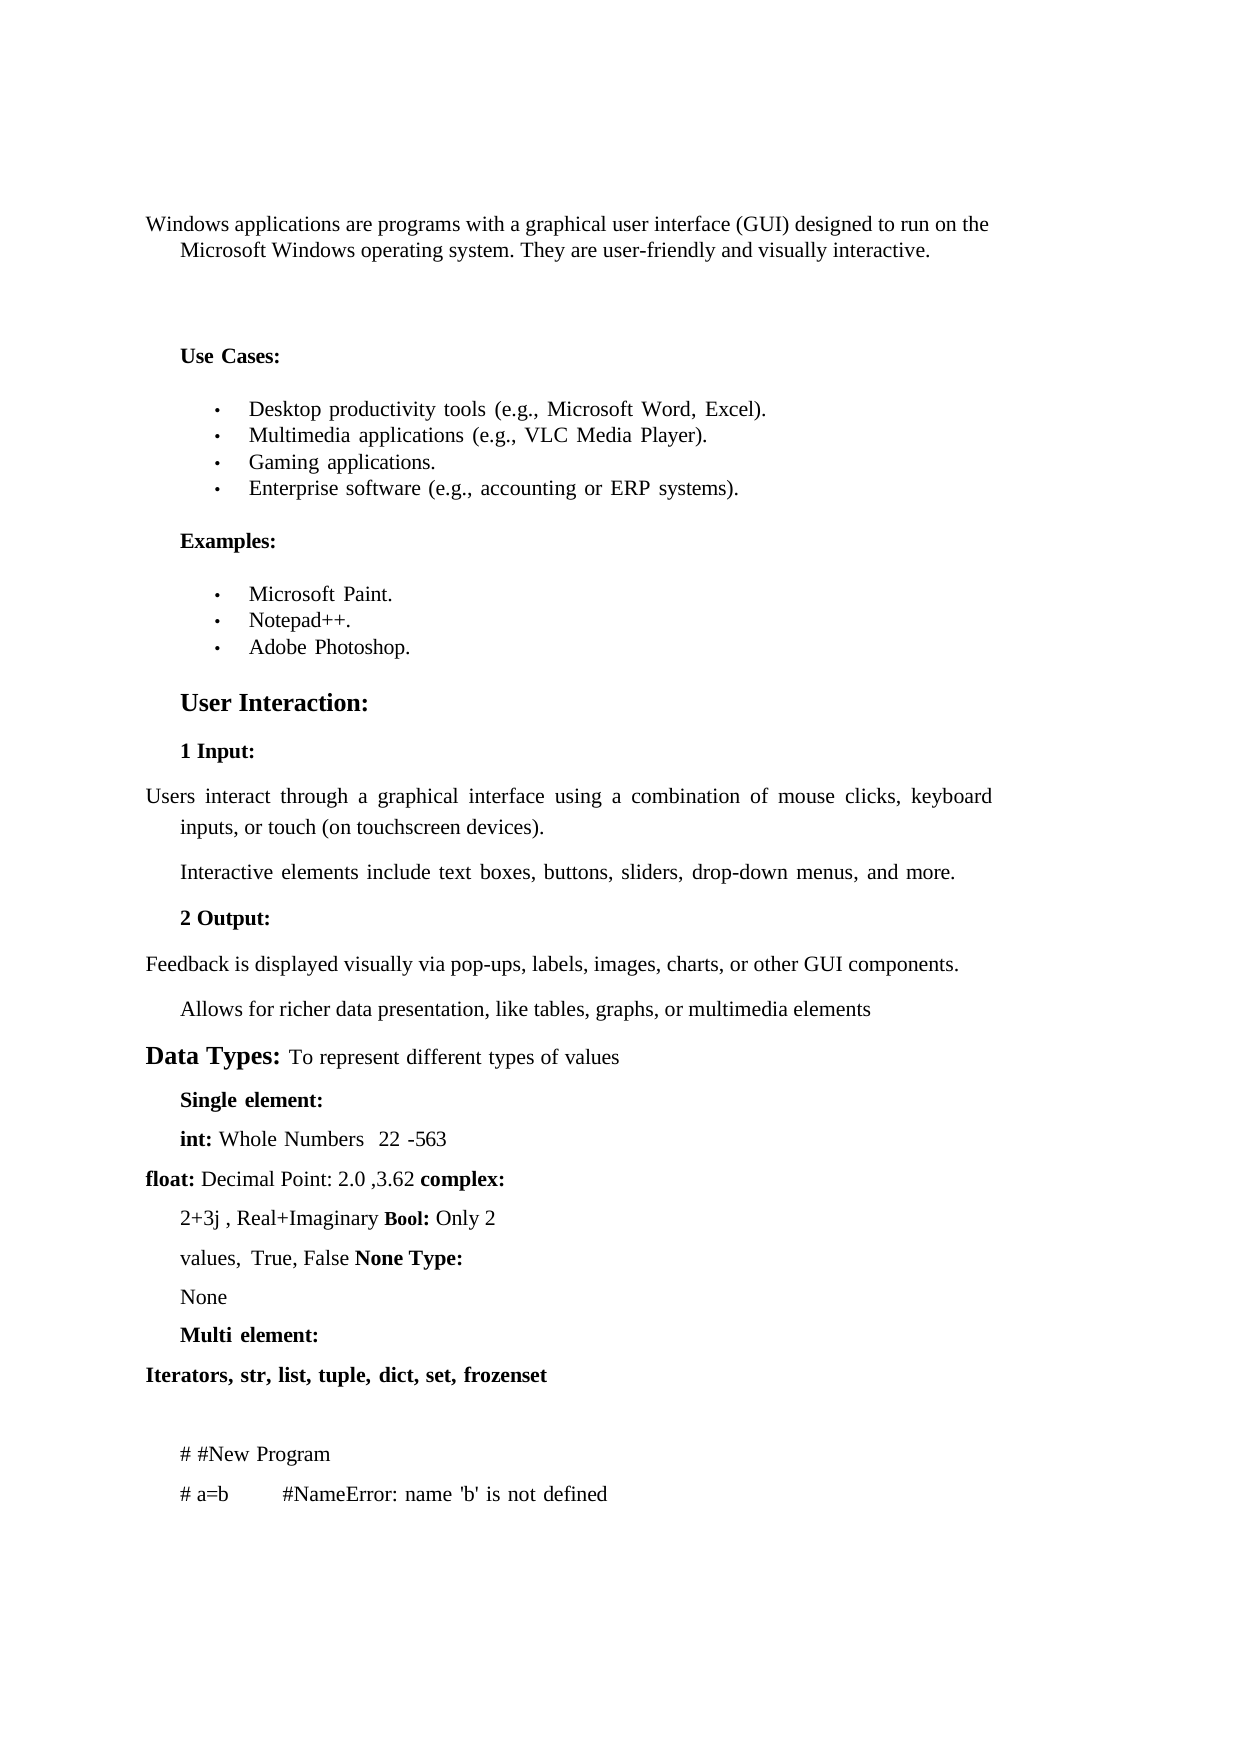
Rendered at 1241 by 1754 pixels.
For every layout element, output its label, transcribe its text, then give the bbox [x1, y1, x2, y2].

text Interactive elements include text boxes, buttons, sliders, drop-down menus, and more. [180, 859, 1107, 884]
subtitle Input: [180, 738, 1107, 763]
text Iterators, str, list, tuple, dict, set, frozenset [145, 1362, 1107, 1387]
subtitle Examples: [180, 528, 1107, 553]
text float: Decimal Point: 2.0 ,3.62 complex: 2+3j , Real+Imaginary Bool: Only 2 values, True, False None Type: None [145, 1166, 512, 1309]
text Data Types: To represent different types of values [145, 1041, 1107, 1070]
text # a=b #NameError: name 'b' is not defined [180, 1481, 1107, 1506]
text Windows applications are programs with a graphical user interface (GUI) designed to run on the Microsoft Windows operating system. They are user-friendly and visually interactive. [145, 211, 1016, 262]
list Adobe Photoshop. [214, 634, 1107, 659]
list Gaming applications. [214, 449, 1107, 474]
subtitle Single element: [180, 1087, 1107, 1112]
text Feedback is displayed visually via pop-ups, labels, images, charts, or other GUI components. Allows for richer data presentation, like tables, graphs, or multimedia elements [145, 951, 1016, 1021]
list Desktop productivity tools (e.g., Microsoft Word, Excel). [214, 396, 1107, 421]
text # #New Program [180, 1441, 1107, 1466]
list Microsoft Paint. [214, 581, 1107, 606]
subtitle Multi element: [180, 1323, 1107, 1348]
list Multimedia applications (e.g., VLC Media Player). [214, 422, 1107, 447]
list Notepad++. [214, 607, 1107, 633]
subtitle Use Cases: [180, 343, 1107, 368]
subtitle User Interaction: [180, 687, 1107, 717]
subtitle Output: [180, 905, 1107, 930]
text int: Whole Numbers 22 -563 [180, 1126, 1107, 1151]
list Enterprise software (e.g., accounting or ERP systems). [214, 475, 1107, 500]
text Users interact through a graphical interface using a combination of mouse clicks, keyboard inputs, or touch (on touchscreen devices). [145, 783, 1040, 839]
